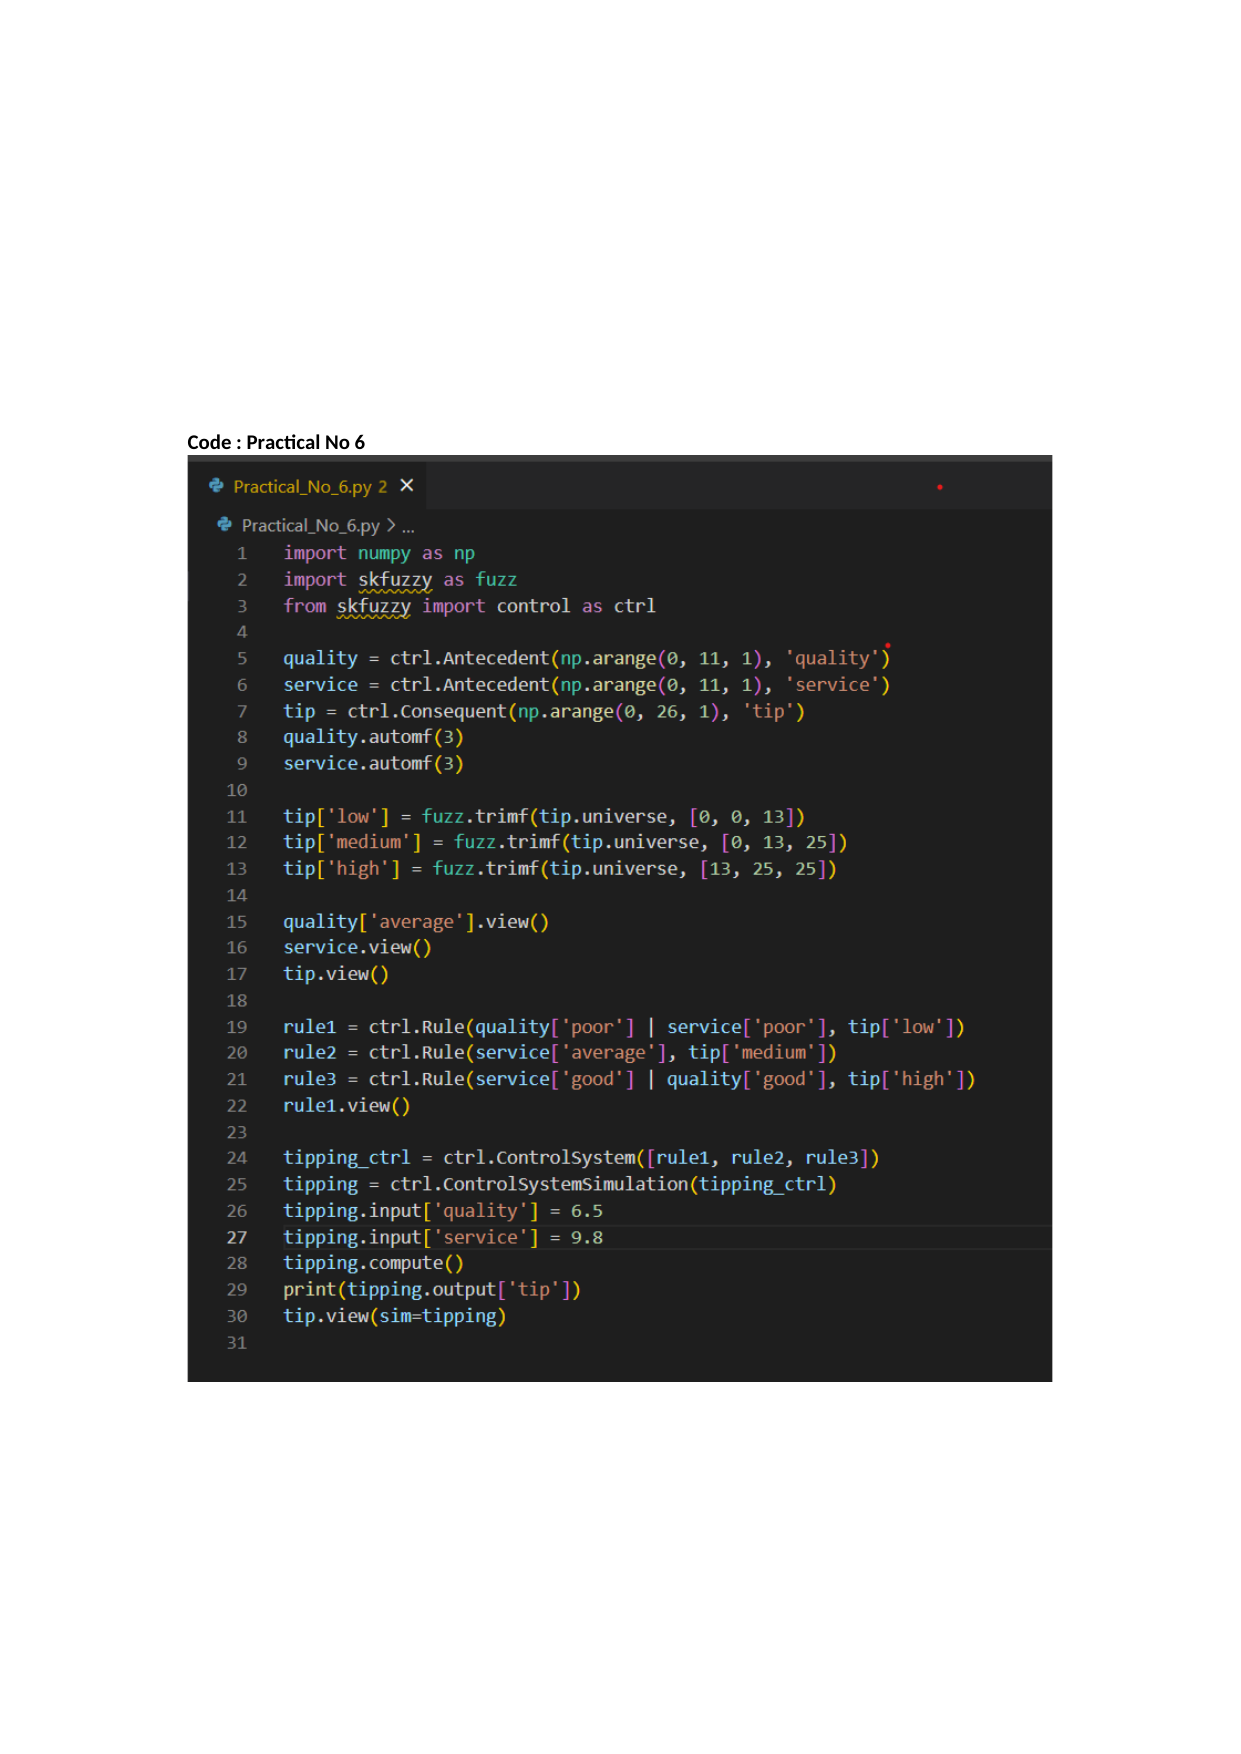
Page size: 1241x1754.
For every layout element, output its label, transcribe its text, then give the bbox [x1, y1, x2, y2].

text Code : Practical No 6 [187, 429, 1053, 455]
picture [187, 455, 1053, 1382]
